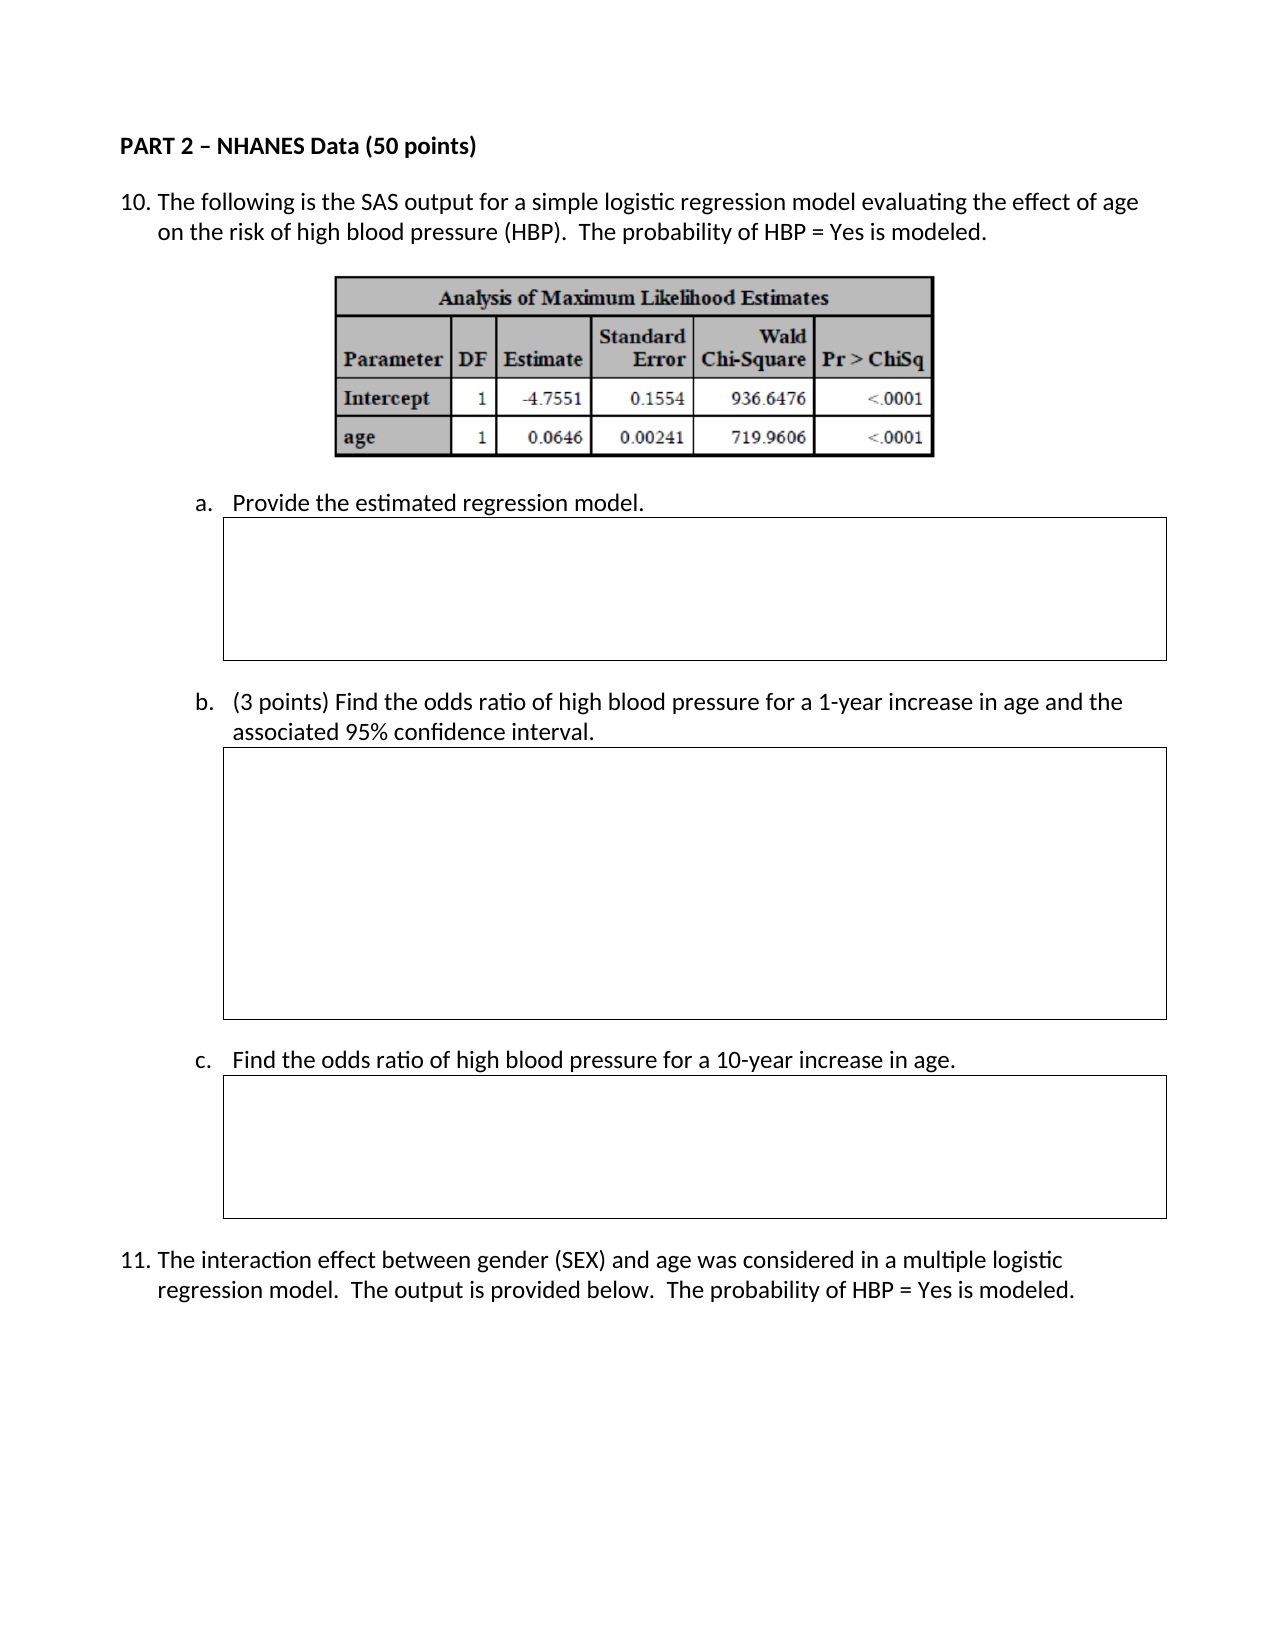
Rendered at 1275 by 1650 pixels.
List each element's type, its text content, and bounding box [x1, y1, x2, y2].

picture [332, 272, 943, 462]
list (3 points) Find the odds ratio of high blood pressure for a 1-year increase in age and the associated 95% confidence interval. [195, 686, 1155, 747]
list The interaction effect between gender (SEX) and age was considered in a multiple logistic regression model. The output is provided below. The probability of HBP = Yes is modeled. [120, 1244, 1155, 1305]
list Provide the estimated regression model. [195, 487, 1155, 517]
list Find the odds ratio of high blood pressure for a 10-year increase in age. [195, 1044, 1155, 1075]
table_header [224, 748, 1166, 1018]
text PART 2 – NHANES Data (50 points) [120, 131, 1155, 161]
list The following is the SAS output for a simple logistic regression model evaluating the effect of age on the risk of high blood pressure (HBP). The probability of HBP = Yes is modeled. [120, 186, 1155, 247]
table_header [224, 1076, 1166, 1218]
table_header [224, 518, 1166, 660]
